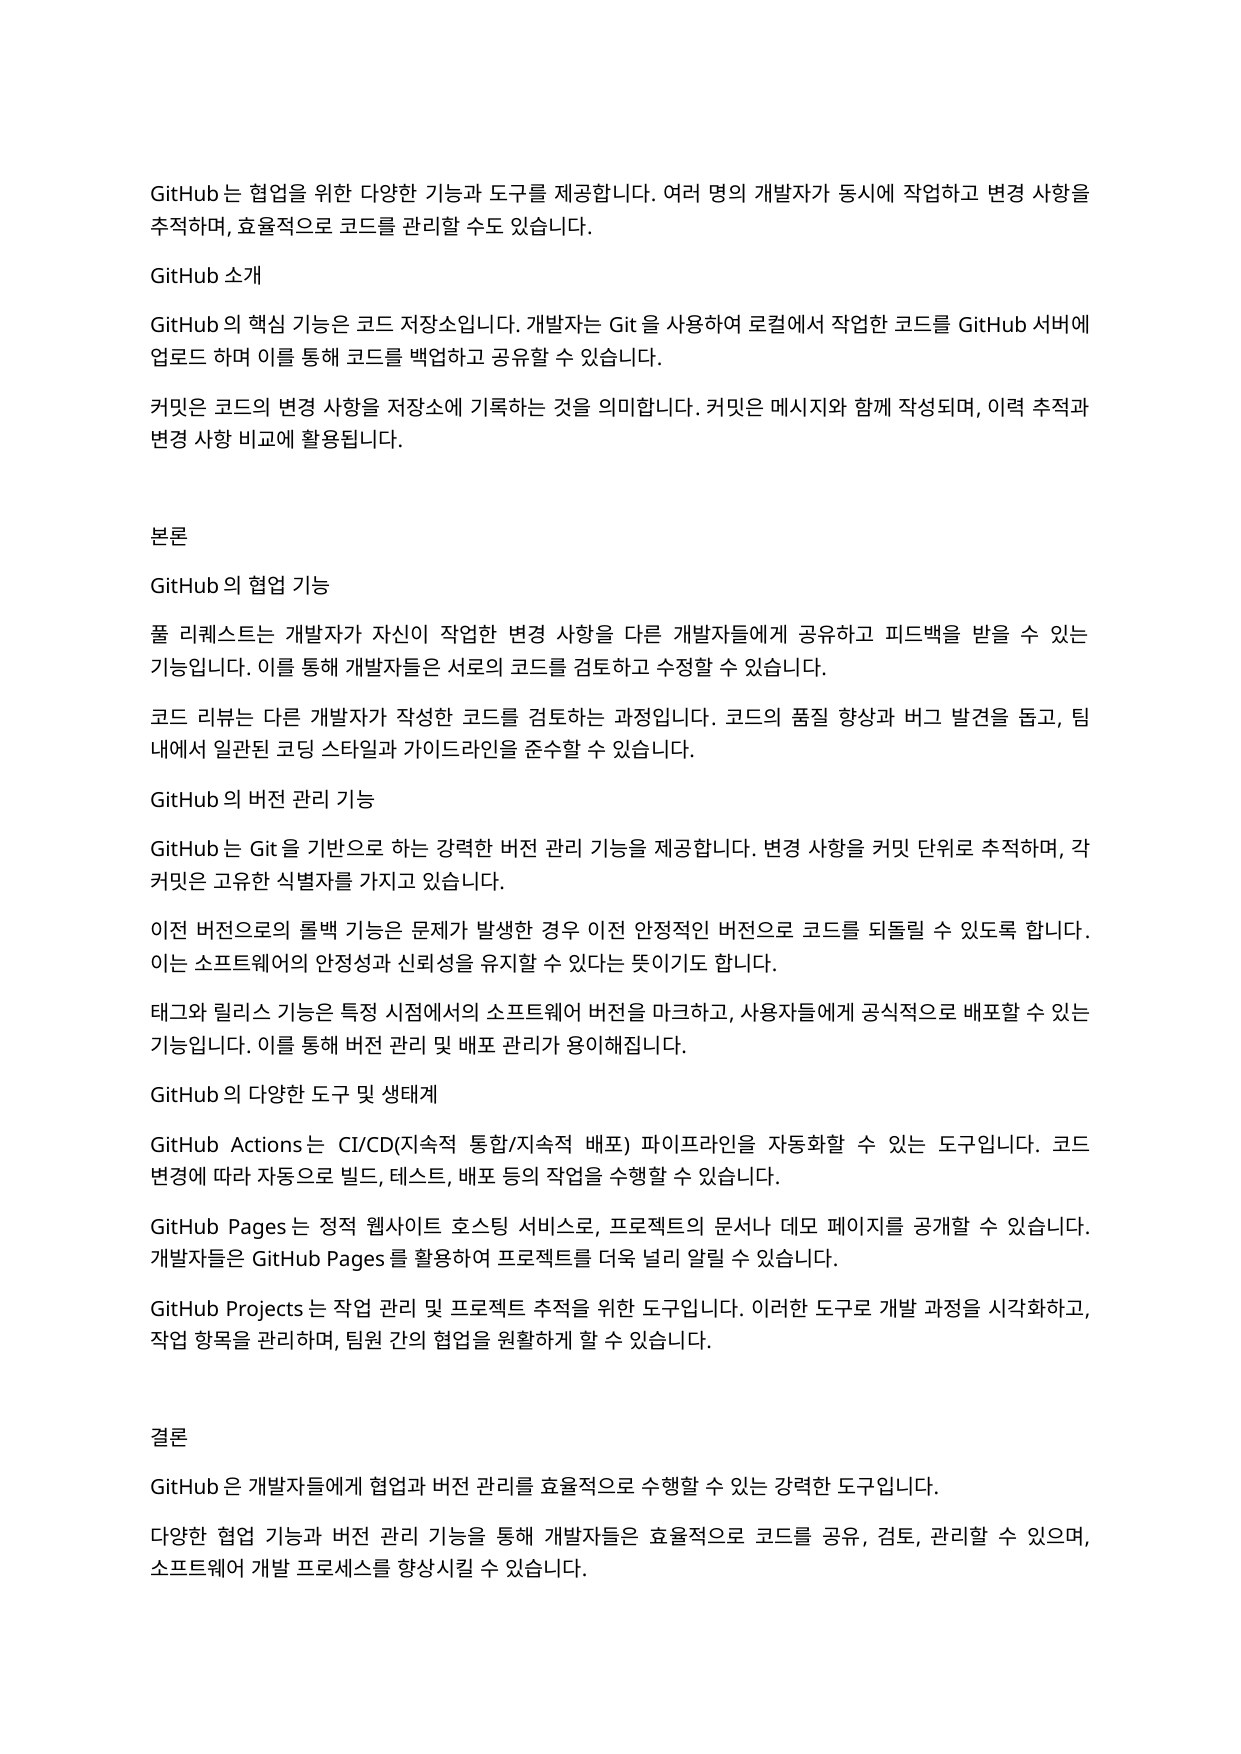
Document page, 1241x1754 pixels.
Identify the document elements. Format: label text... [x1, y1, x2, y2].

text GitHub Projects는 작업 관리 및 프로젝트 추적을 위한 도구입니다. 이러한 도구로 개발 과정을 시각화하고, 작업 항목을 관리하며, 팀원 간의 협업을 원활하게 할 수 있습니다. [150, 1292, 1090, 1355]
text GitHub 소개 [150, 259, 1090, 289]
text 코드 리뷰는 다른 개발자가 작성한 코드를 검토하는 과정입니다. 코드의 품질 향상과 버그 발견을 돕고, 팀 내에서 일관된 코딩 스타일과 가이드라인을 준수할 수 있습니다. [150, 701, 1090, 764]
text GitHub는 Git을 기반으로 하는 강력한 버전 관리 기능을 제공합니다. 변경 사항을 커밋 단위로 추적하며, 각 커밋은 고유한 식별자를 가지고 있습니다. [150, 832, 1090, 895]
text GitHub의 협업 기능 [150, 569, 1090, 600]
text 커밋은 코드의 변경 사항을 저장소에 기록하는 것을 의미합니다. 커밋은 메시지와 함께 작성되며, 이력 추적과 변경 사항 비교에 활용됩니다. [150, 391, 1090, 454]
text GitHub은 개발자들에게 협업과 버전 관리를 효율적으로 수행할 수 있는 강력한 도구입니다. [150, 1471, 1090, 1501]
text 이전 버전으로의 롤백 기능은 문제가 발생한 경우 이전 안정적인 버전으로 코드를 되돌릴 수 있도록 합니다. 이는 소프트웨어의 안정성과 신뢰성을 유지할 수 있다는 뜻이기도 합니다. [150, 914, 1090, 977]
text GitHub Pages는 정적 웹사이트 호스팅 서비스로, 프로젝트의 문서나 데모 페이지를 공개할 수 있습니다. 개발자들은 GitHub Pages를 활용하여 프로젝트를 더욱 널리 알릴 수 있습니다. [150, 1210, 1090, 1273]
text GitHub의 버전 관리 기능 [150, 783, 1090, 813]
text GitHub의 핵심 기능은 코드 저장소입니다. 개발자는 Git을 사용하여 로컬에서 작업한 코드를 GitHub 서버에 업로드 하며 이를 통해 코드를 백업하고 공유할 수 있습니다. [150, 309, 1090, 372]
text 다양한 협업 기능과 버전 관리 기능을 통해 개발자들은 효율적으로 코드를 공유, 검토, 관리할 수 있으며, 소프트웨어 개발 프로세스를 향상시킬 수 있습니다. [150, 1520, 1090, 1583]
text 풀 리퀘스트는 개발자가 자신이 작업한 변경 사항을 다른 개발자들에게 공유하고 피드백을 받을 수 있는 기능입니다. 이를 통해 개발자들은 서로의 코드를 검토하고 수정할 수 있습니다. [150, 619, 1090, 682]
text 태그와 릴리스 기능은 특정 시점에서의 소프트웨어 버전을 마크하고, 사용자들에게 공식적으로 배포할 수 있는 기능입니다. 이를 통해 버전 관리 및 배포 관리가 용이해집니다. [150, 996, 1090, 1059]
text GitHub는 협업을 위한 다양한 기능과 도구를 제공합니다. 여러 명의 개발자가 동시에 작업하고 변경 사항을 추적하며, 효율적으로 코드를 관리할 수도 있습니다. [150, 177, 1090, 240]
text GitHub Actions는 CI/CD(지속적 통합/지속적 배포) 파이프라인을 자동화할 수 있는 도구입니다. 코드 변경에 따라 자동으로 빌드, 테스트, 배포 등의 작업을 수행할 수 있습니다. [150, 1128, 1090, 1191]
text 결론 [150, 1421, 1090, 1452]
text 본론 [150, 520, 1090, 550]
text GitHub의 다양한 도구 및 생태계 [150, 1078, 1090, 1109]
